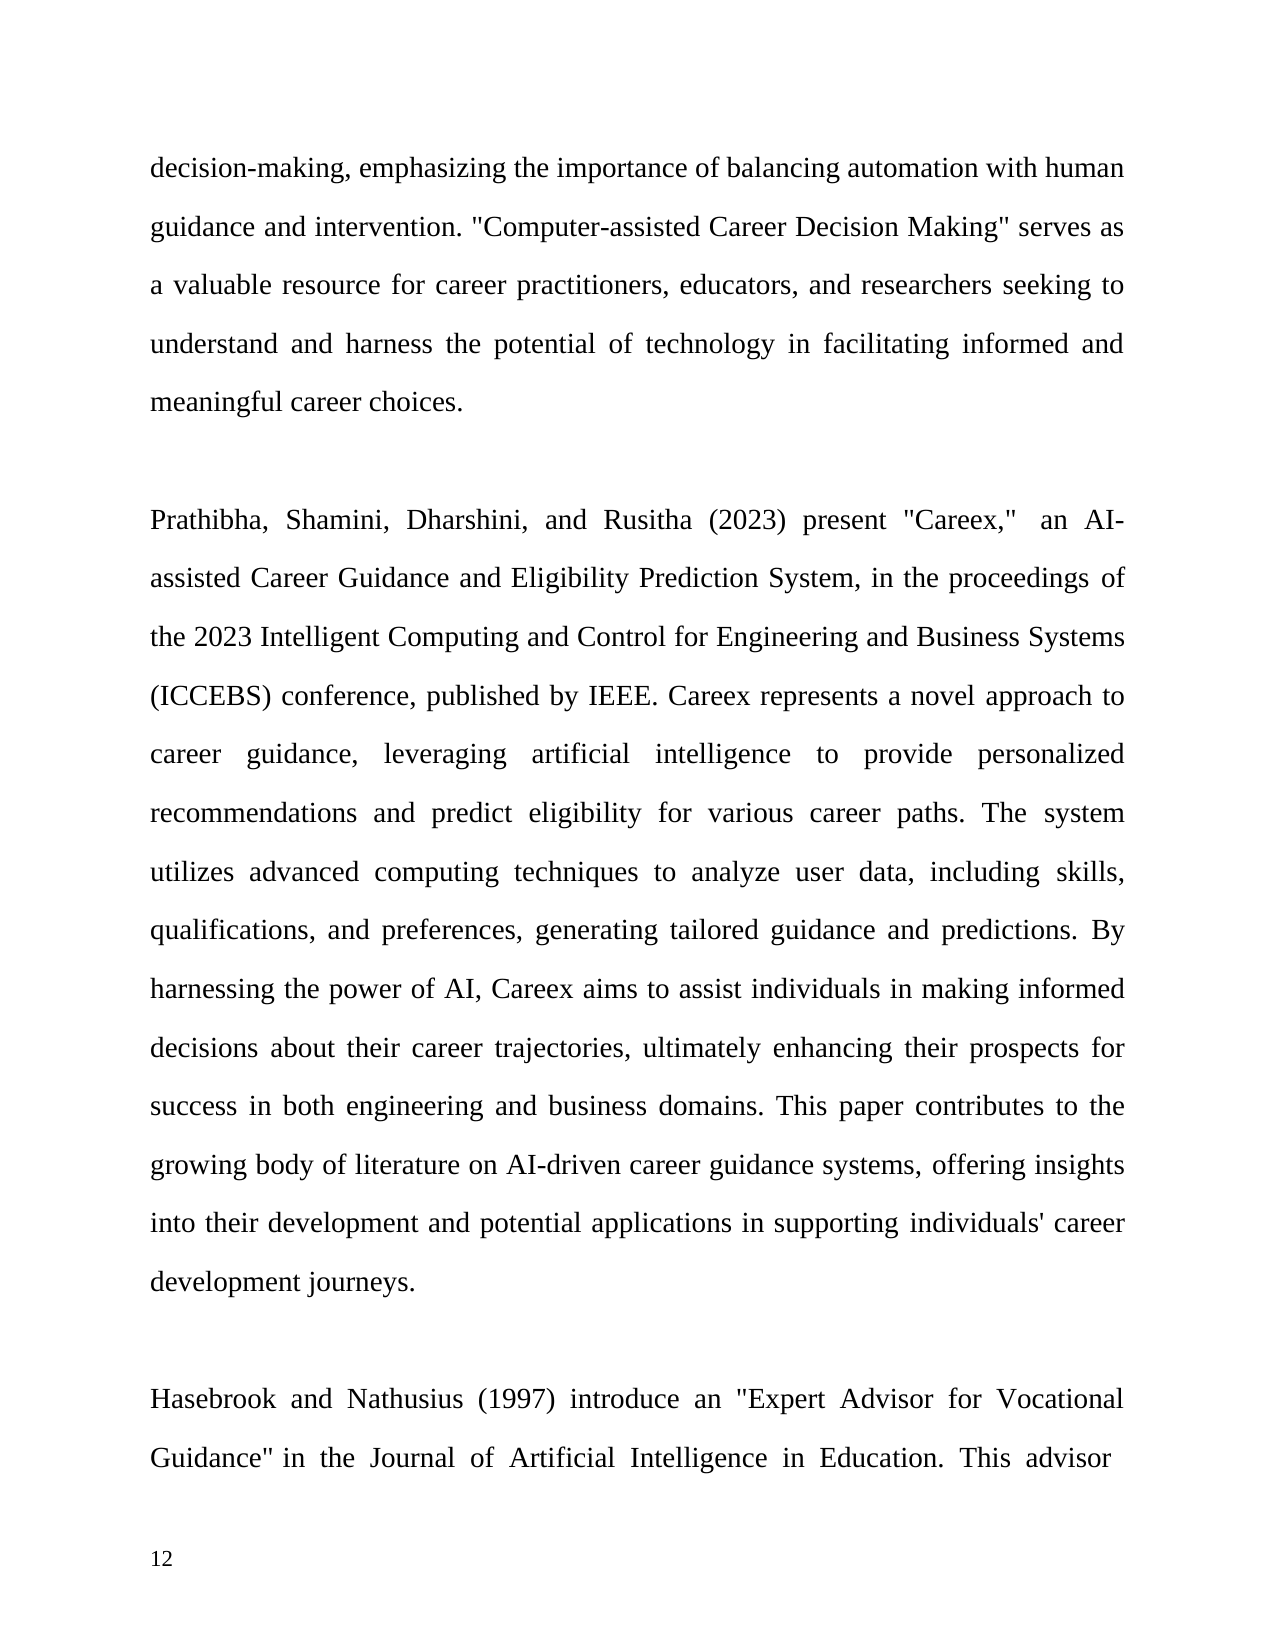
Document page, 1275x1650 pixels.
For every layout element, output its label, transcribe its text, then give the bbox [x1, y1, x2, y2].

text Prathibha, Shamini, Dharshini, and Rusitha (2023) present "Careex," an AI-assisted Career Guidance and Eligibility Prediction System, in the proceedings of the 2023 Intelligent Computing and Control for Engineering and Business Systems (ICCEBS) conference, published by IEEE. Careex represents a novel approach to career guidance, leveraging artificial intelligence to provide personalized recommendations and predict eligibility for various career paths. The system utilizes advanced computing techniques to analyze user data, including skills, qualifications, and preferences, generating tailored guidance and predictions. By harnessing the power of AI, Careex aims to assist individuals in making informed decisions about their career trajectories, ultimately enhancing their prospects for success in both engineering and business domains. This paper contributes to the growing body of literature on AI-driven career guidance systems, offering insights into their development and potential applications in supporting individuals' career development journeys. [150, 502, 1125, 1298]
text Hasebrook and Nathusius (1997) introduce an "Expert Advisor for Vocational Guidance" in the Journal of Artificial Intelligence in Education. This advisor [150, 1382, 1125, 1474]
text decision-making, emphasizing the importance of balancing automation with human guidance and intervention. "Computer-assisted Career Decision Making" serves as a valuable resource for career practitioners, educators, and researchers seeking to understand and harness the potential of technology in facilitating informed and meaningful career choices. [150, 150, 1125, 418]
